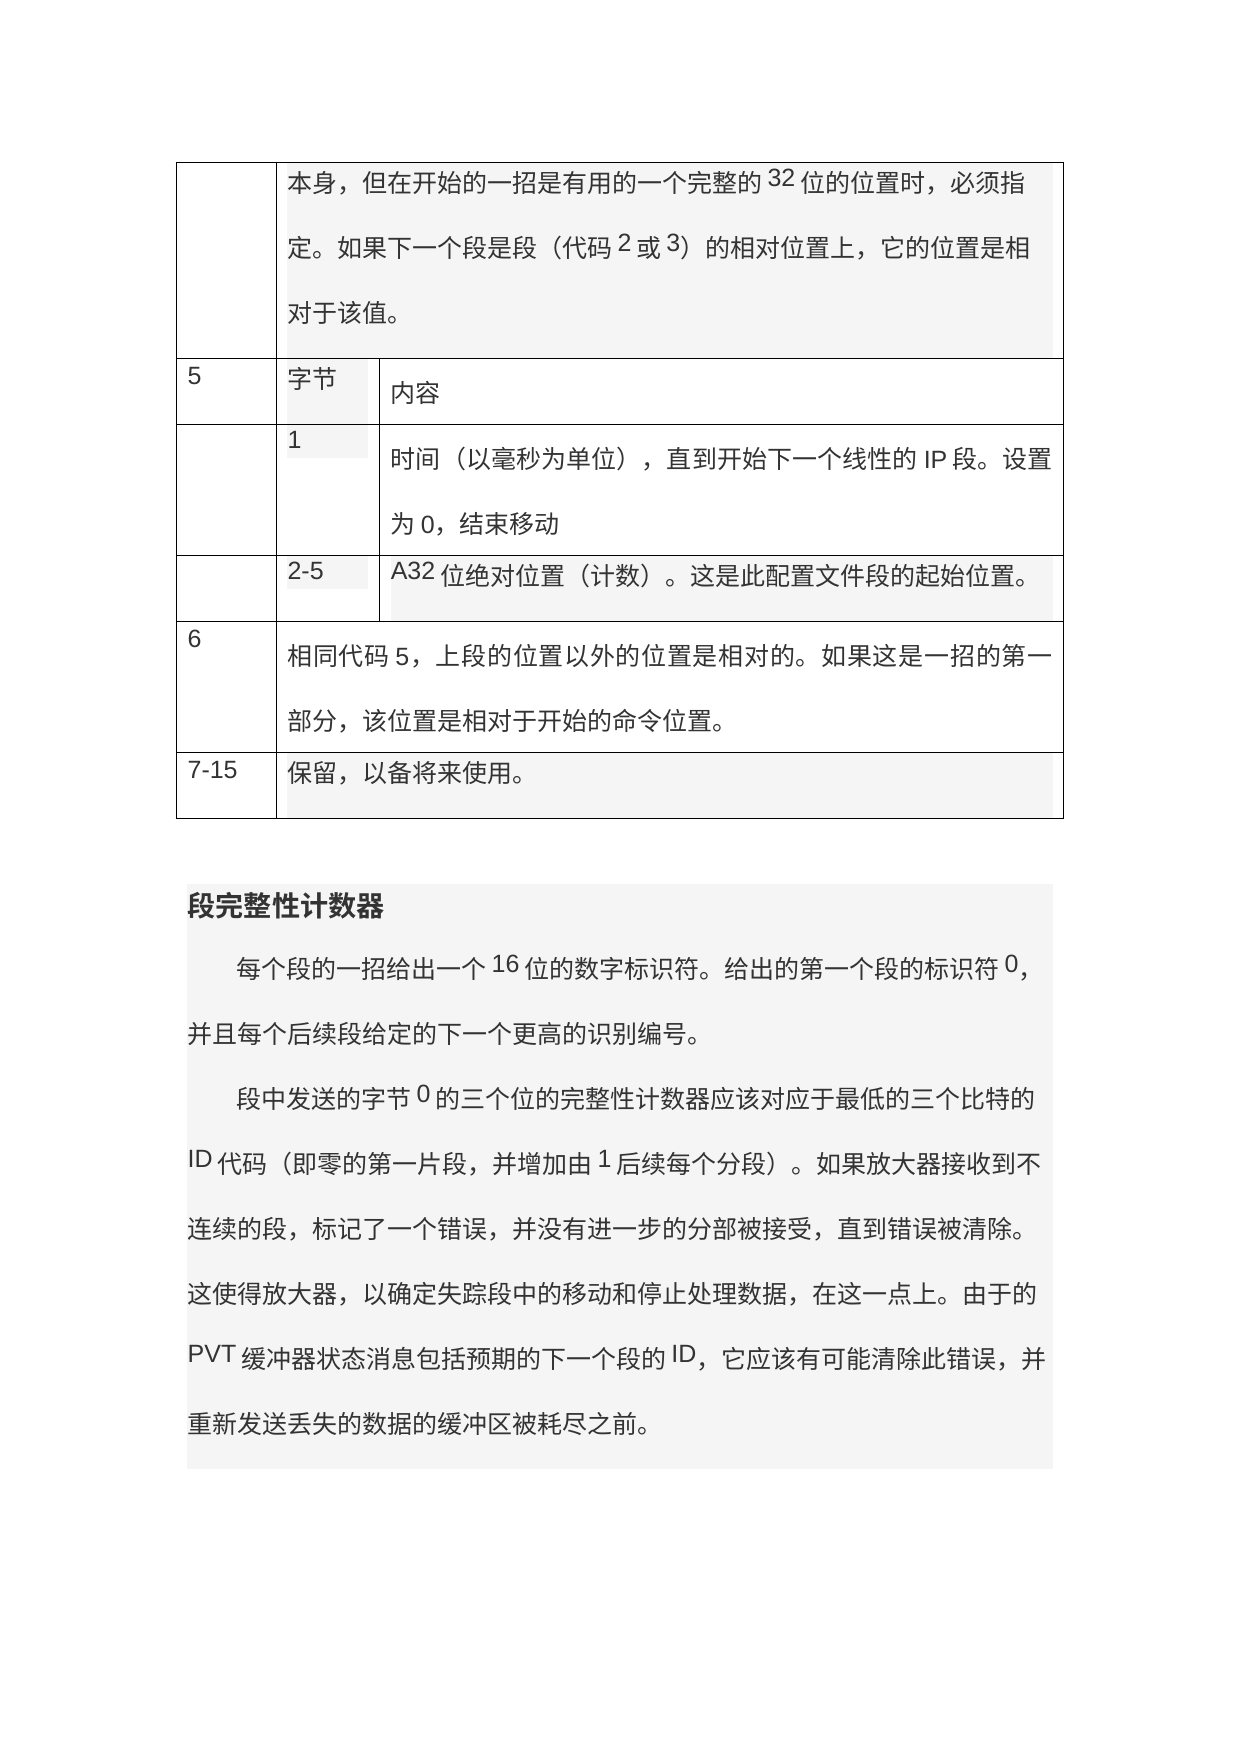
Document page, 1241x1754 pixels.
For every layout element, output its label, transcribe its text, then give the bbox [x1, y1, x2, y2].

table_cell 时间（以毫秒为单位），直到开始下一个线性的IP段。设置为0，结束移动 [380, 425, 1063, 555]
text 段中发送的字节0的三个位的完整性计数器应该对应于最低的三个比特的ID代码（即零的第一片段，并增加由1后续每个分段）。如果放大器接收到不连续的段，标记了一个错误，并没有进一步的分部被接受，直到错误被清除。这使得放大器，以确定失踪段中的移动和停止处理数据，在这一点上。由于的PVT缓冲器状态消息包括预期的下一个段的ID，它应该有可能清除此错误，并重新发送丢失的数据的缓冲区被耗尽之前。 [187, 1079, 1053, 1469]
table_cell 相同代码5，上段的位置以外的位置是相对的。如果这是一招的第一部分，该位置是相对于开始的命令位置。 [277, 622, 1063, 752]
table_cell 2-5 [277, 556, 379, 621]
table_cell 内容 [380, 359, 1063, 424]
table_cell 5 [177, 359, 276, 424]
table_cell [177, 556, 276, 621]
table_cell 1 [277, 425, 379, 555]
text 每个段的一招给出一个16位的数字标识符。给出的第一个段的标识符0，并且每个后续段给定的下一个更高的识别编号。 [187, 949, 1053, 1079]
table_cell 4 [177, 163, 276, 358]
table_cell 7-15 [177, 753, 276, 818]
table_cell 6 [177, 622, 276, 752]
table_cell [177, 425, 276, 555]
text 段完整性计数器 [187, 884, 1053, 949]
